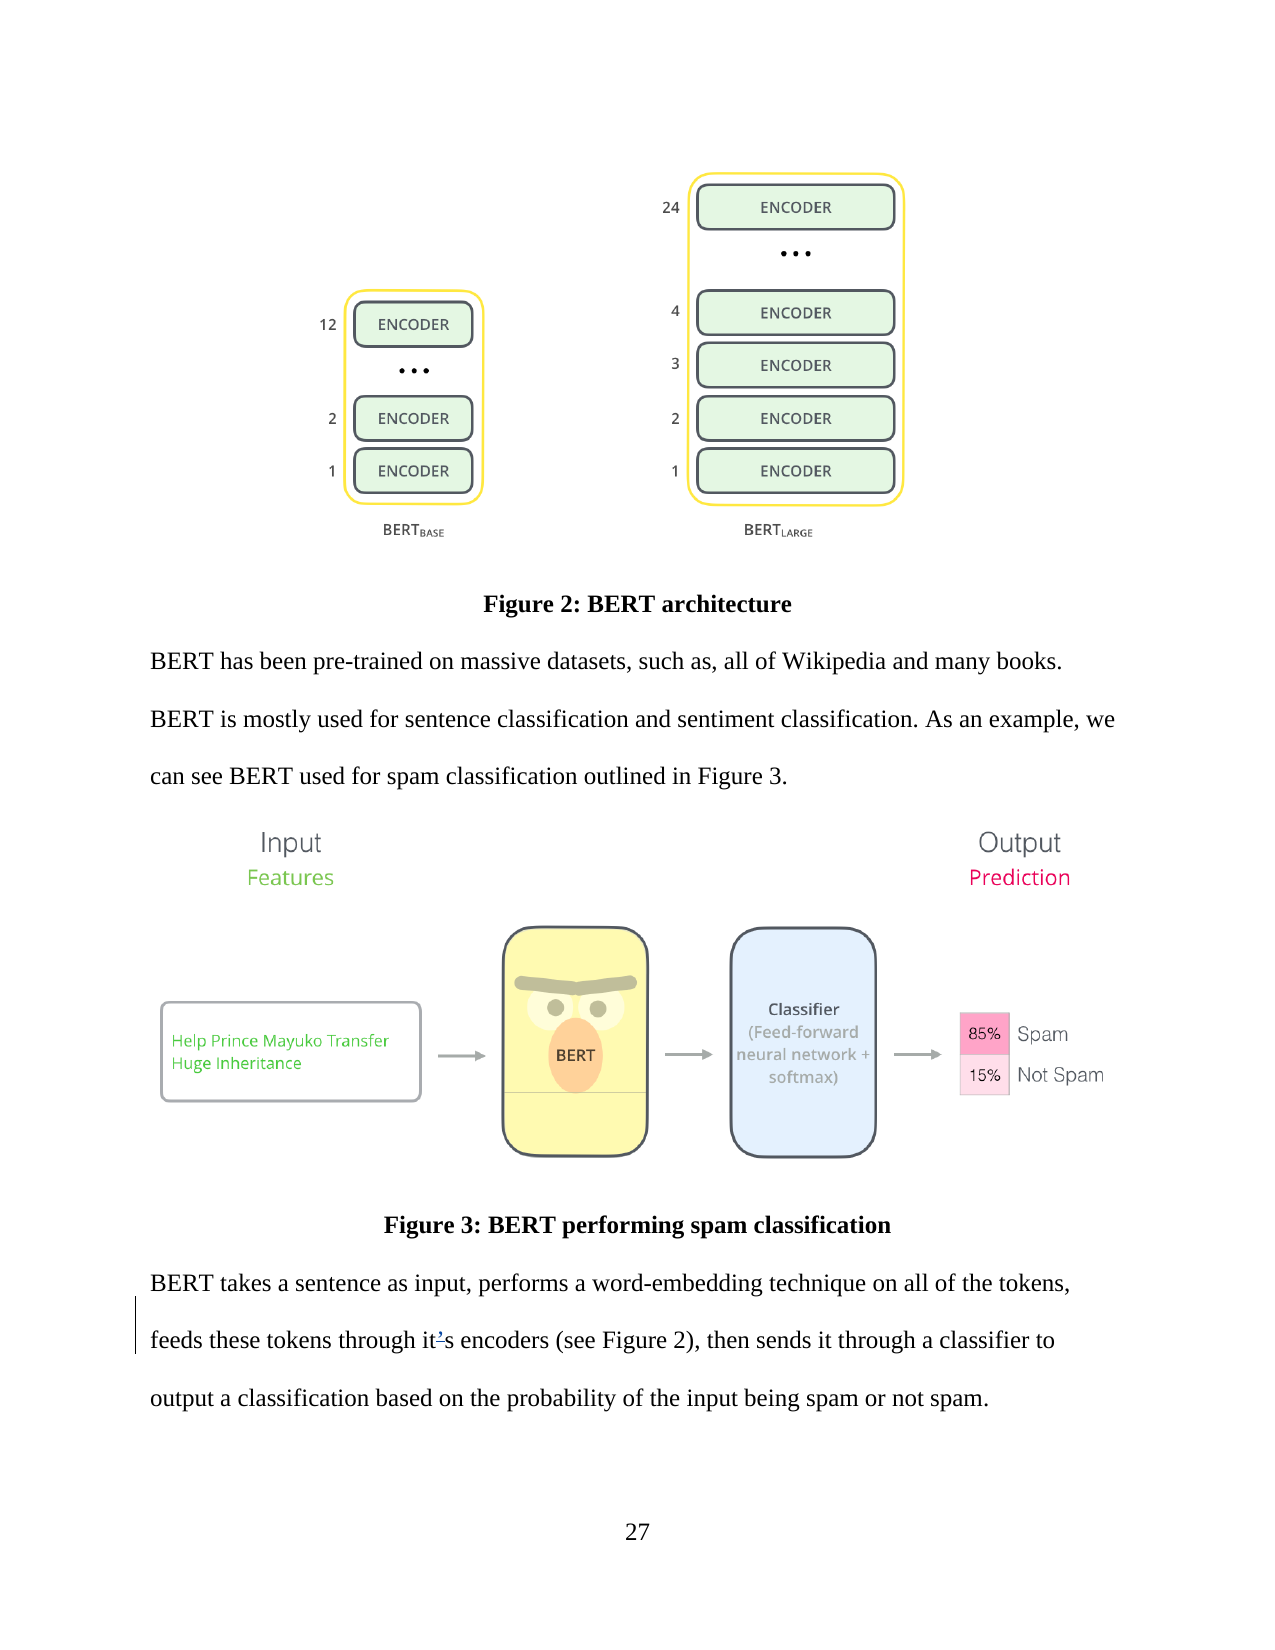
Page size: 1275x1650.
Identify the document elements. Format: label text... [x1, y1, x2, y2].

picture [150, 150, 1125, 560]
subtitle Figure 2: BERT architecture [150, 589, 1125, 617]
text BERT has been pre-trained on massive datasets, such as, all of Wikipedia and many books. BERT is mostly used for sentence classification and sentiment classification. As an example, we can see BERT used for spam classification outlined in Figure 3. [150, 646, 1125, 790]
picture [150, 818, 1125, 1182]
subtitle Figure 3: BERT performing spam classification [150, 1210, 1125, 1239]
text BERT takes a sentence as input, performs a word-embedding technique on all of the tokens, feeds these tokens through its encoders (see Figure 2), then sends it through a classifier to output a classification based on the probability of the input being spam or not spam. [150, 1268, 1125, 1411]
